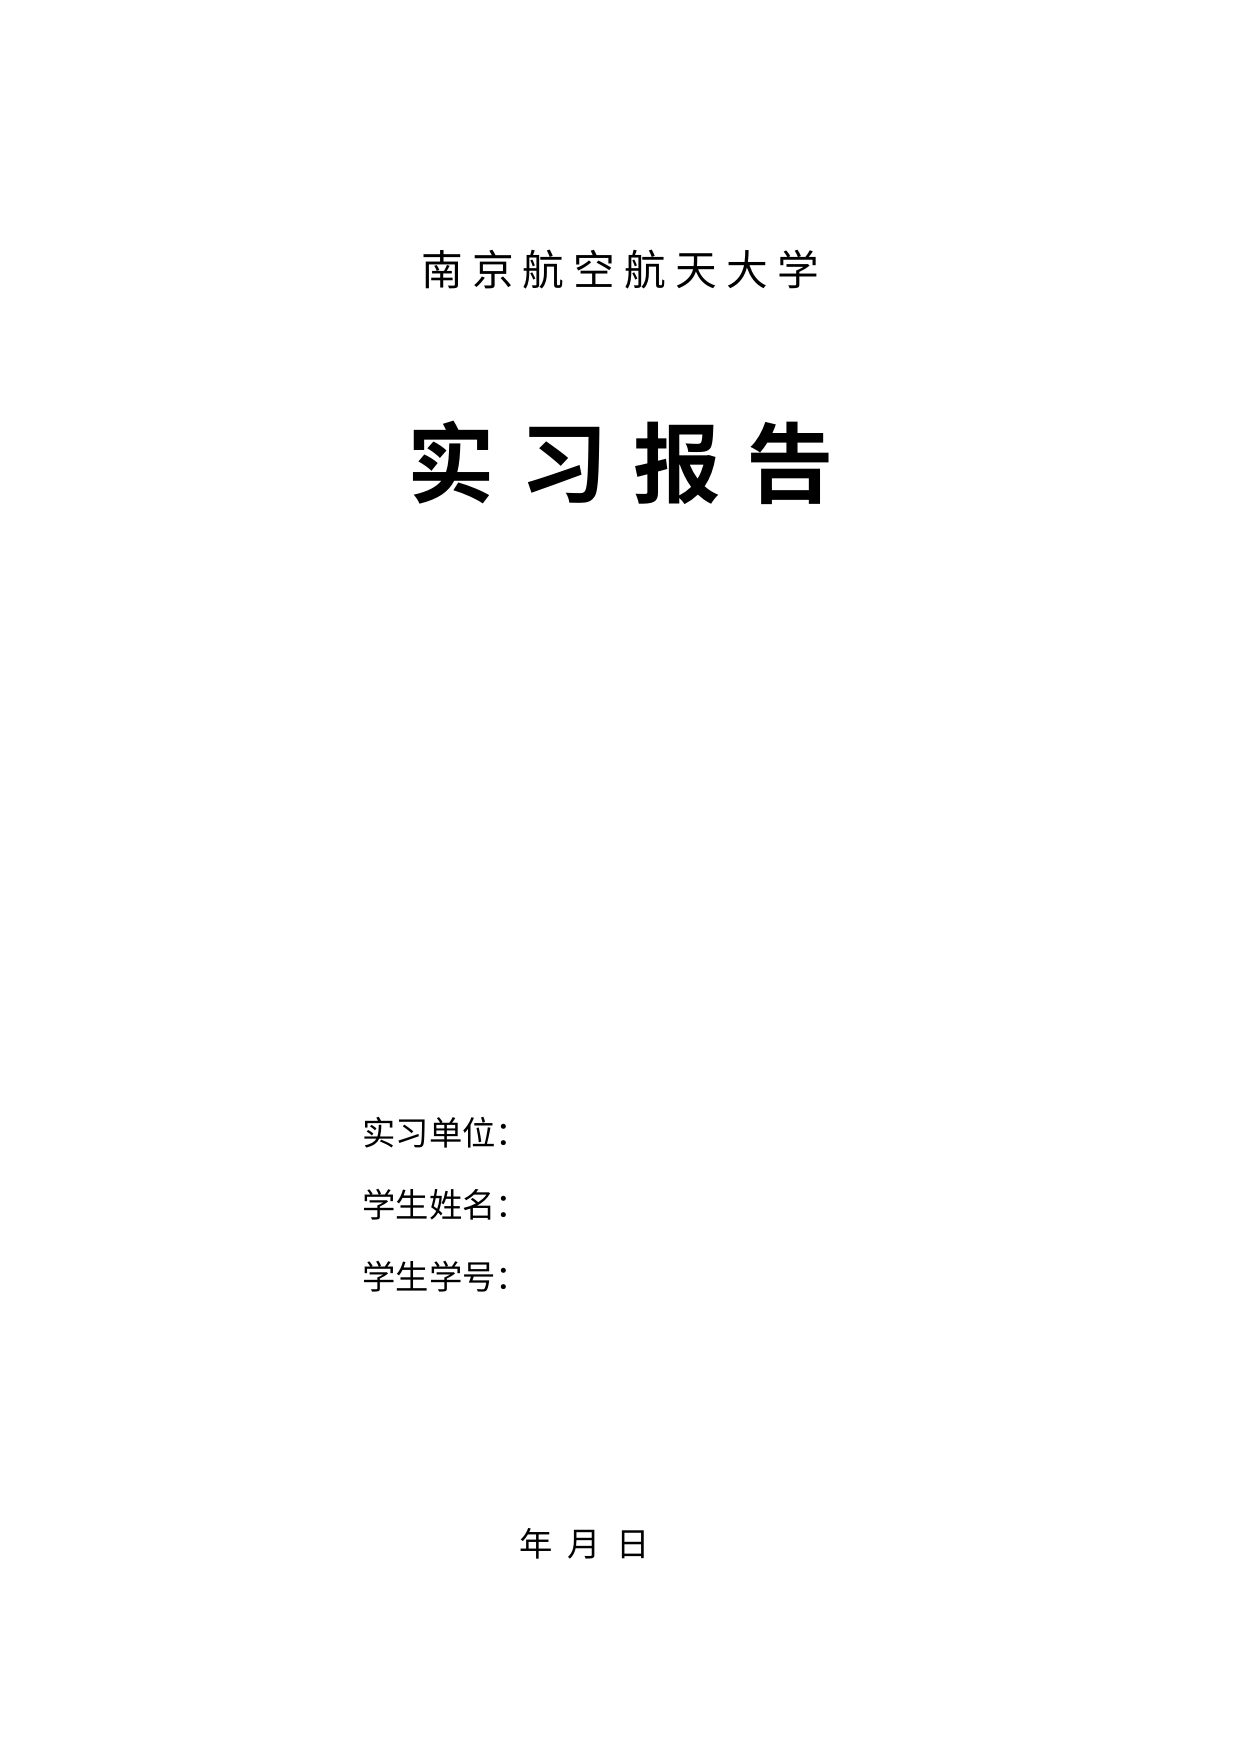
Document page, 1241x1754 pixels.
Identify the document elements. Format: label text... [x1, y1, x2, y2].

text 学生姓名： [318, 1179, 1053, 1227]
text 学生学号： [318, 1251, 1053, 1299]
text 实习单位： [318, 1106, 1053, 1154]
text 实 习 报 告 [187, 393, 1053, 523]
text 南 京 航 空 航 天 大 学 [187, 235, 1053, 300]
text 年 月 日 [450, 1518, 1053, 1566]
